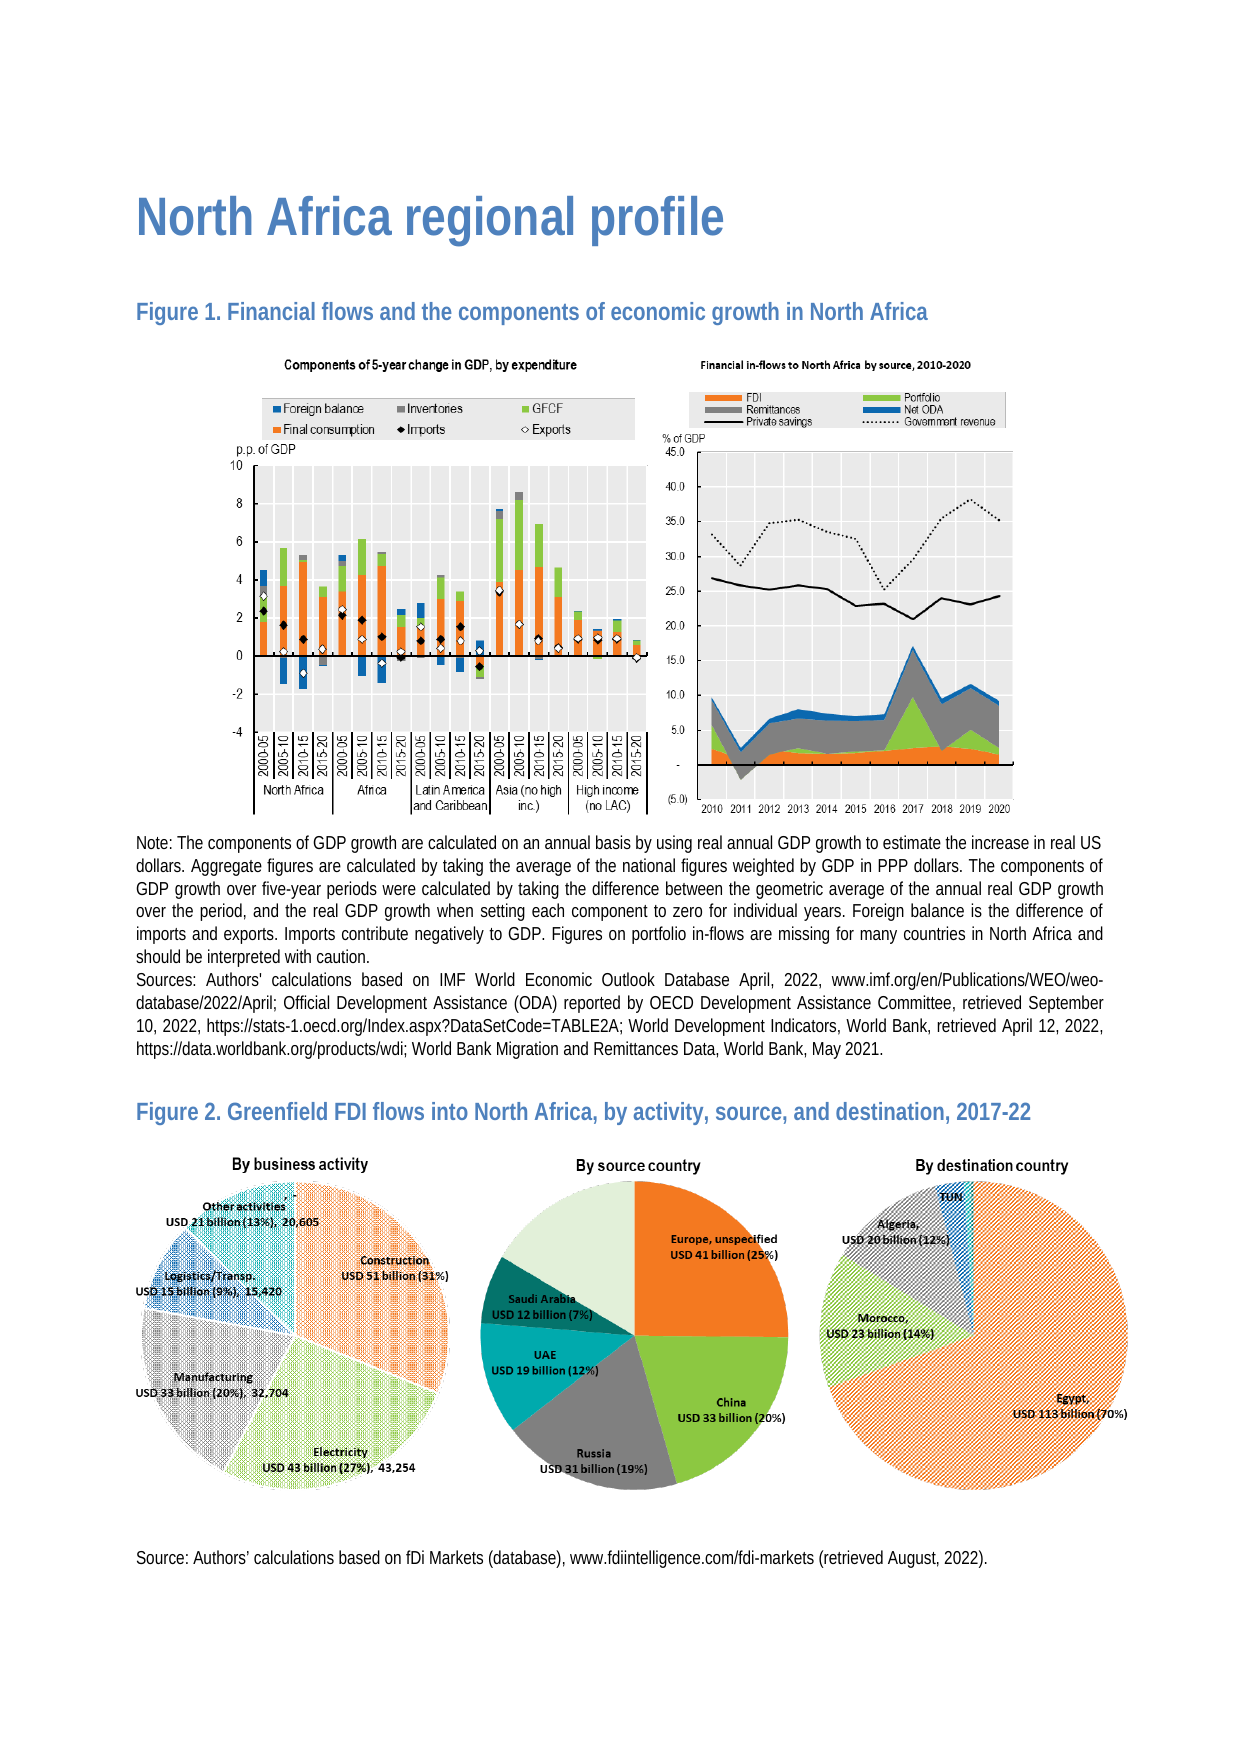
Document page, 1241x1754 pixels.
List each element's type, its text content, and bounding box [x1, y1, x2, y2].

picture [135, 1145, 1130, 1534]
text Note: The components of GDP growth are calculated on an annual basis by using real annual GDP growth to estimate the increase in real US dollars. Aggregate figures are calculated by taking the average of the national figures weighted by GDP in PPP dollars. The components of GDP growth over five-year periods were calculated by taking the difference between the geometric average of the annual real GDP growth over the period, and the real GDP growth when setting each component to zero for individual years. Foreign balance is the difference of imports and exports. Imports contribute negatively to GDP. Figures on portfolio in-flows are missing for many countries in North Africa and should be interpreted with caution. [136, 831, 1104, 968]
text Figure 1. Financial flows and the components of economic growth in North Africa [136, 297, 1104, 326]
picture [219, 345, 1022, 819]
text Sources: Authors' calculations based on IMF World Economic Outlook Database April, 2022, www.imf.org/en/Publications/WEO/weo-database/2022/April; Official Development Assistance (ODA) reported by OECD Development Assistance Committee, retrieved September 10, 2022, https://stats-1.oecd.org/Index.aspx?DataSetCode=TABLE2A; World Development Indicators, World Bank, retrieved April 12, 2022, https://data.worldbank.org/products/wdi; World Bank Migration and Remittances Data, World Bank, May 2021. [136, 968, 1104, 1060]
subtitle North Africa regional profile [136, 189, 1104, 247]
text Source: Authors’ calculations based on fDi Markets (database), www.fdiintelligence.com/fdi-markets (retrieved August, 2022). [136, 1546, 1104, 1569]
text Figure 2. Greenfield FDI flows into North Africa, by activity, source, and destination, 2017-22 [136, 1097, 1104, 1127]
